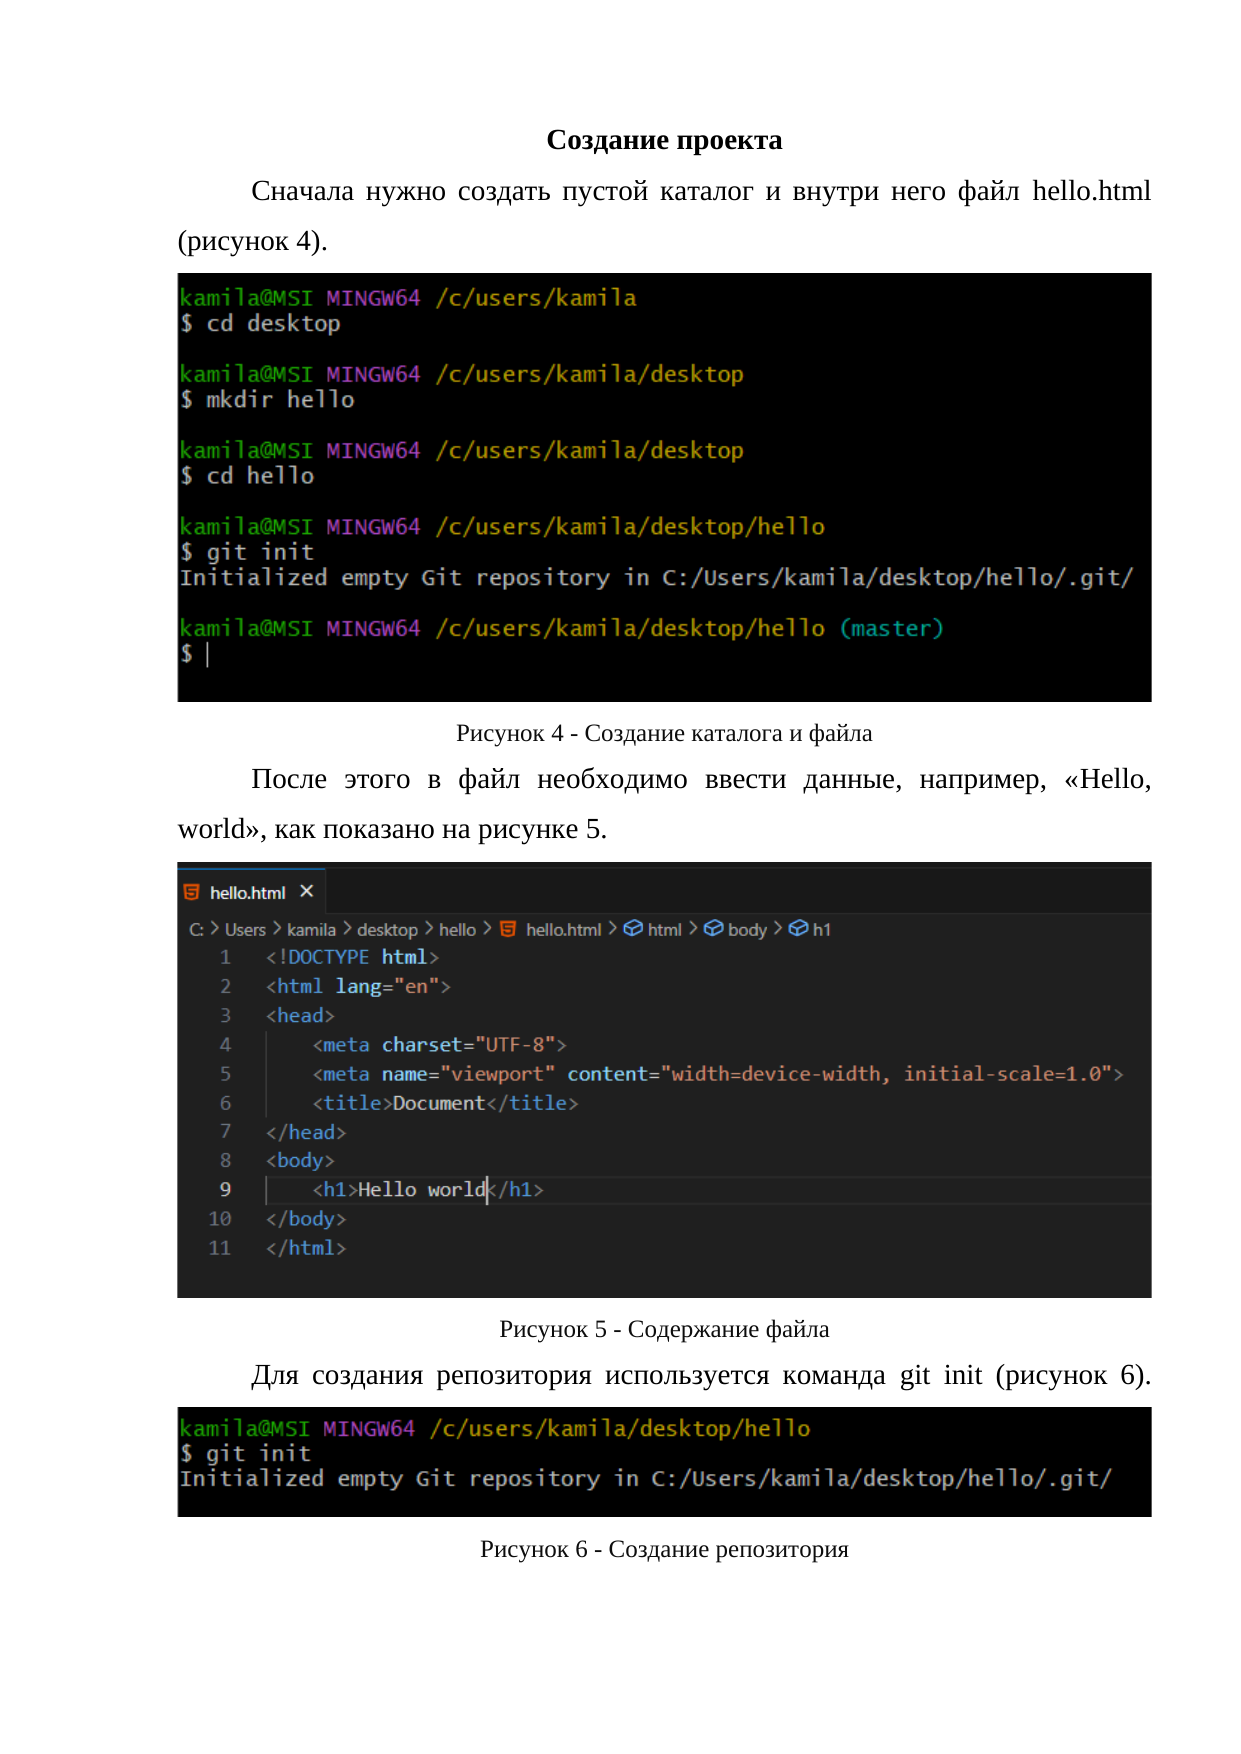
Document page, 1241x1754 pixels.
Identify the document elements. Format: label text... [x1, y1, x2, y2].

text После этого в файл необходимо ввести данные, например, «Hello, world», как показано на рисунке 5. [177, 761, 1152, 845]
picture [177, 1407, 1152, 1517]
picture [177, 862, 1152, 1298]
picture [177, 273, 1152, 702]
text Для создания репозитория используется команда git init (рисунок 6). [177, 1357, 1152, 1407]
text Сначала нужно создать пустой каталог и внутри него файл hello.html (рисунок 4). [177, 173, 1152, 256]
subtitle Создание проекта [177, 122, 1152, 156]
